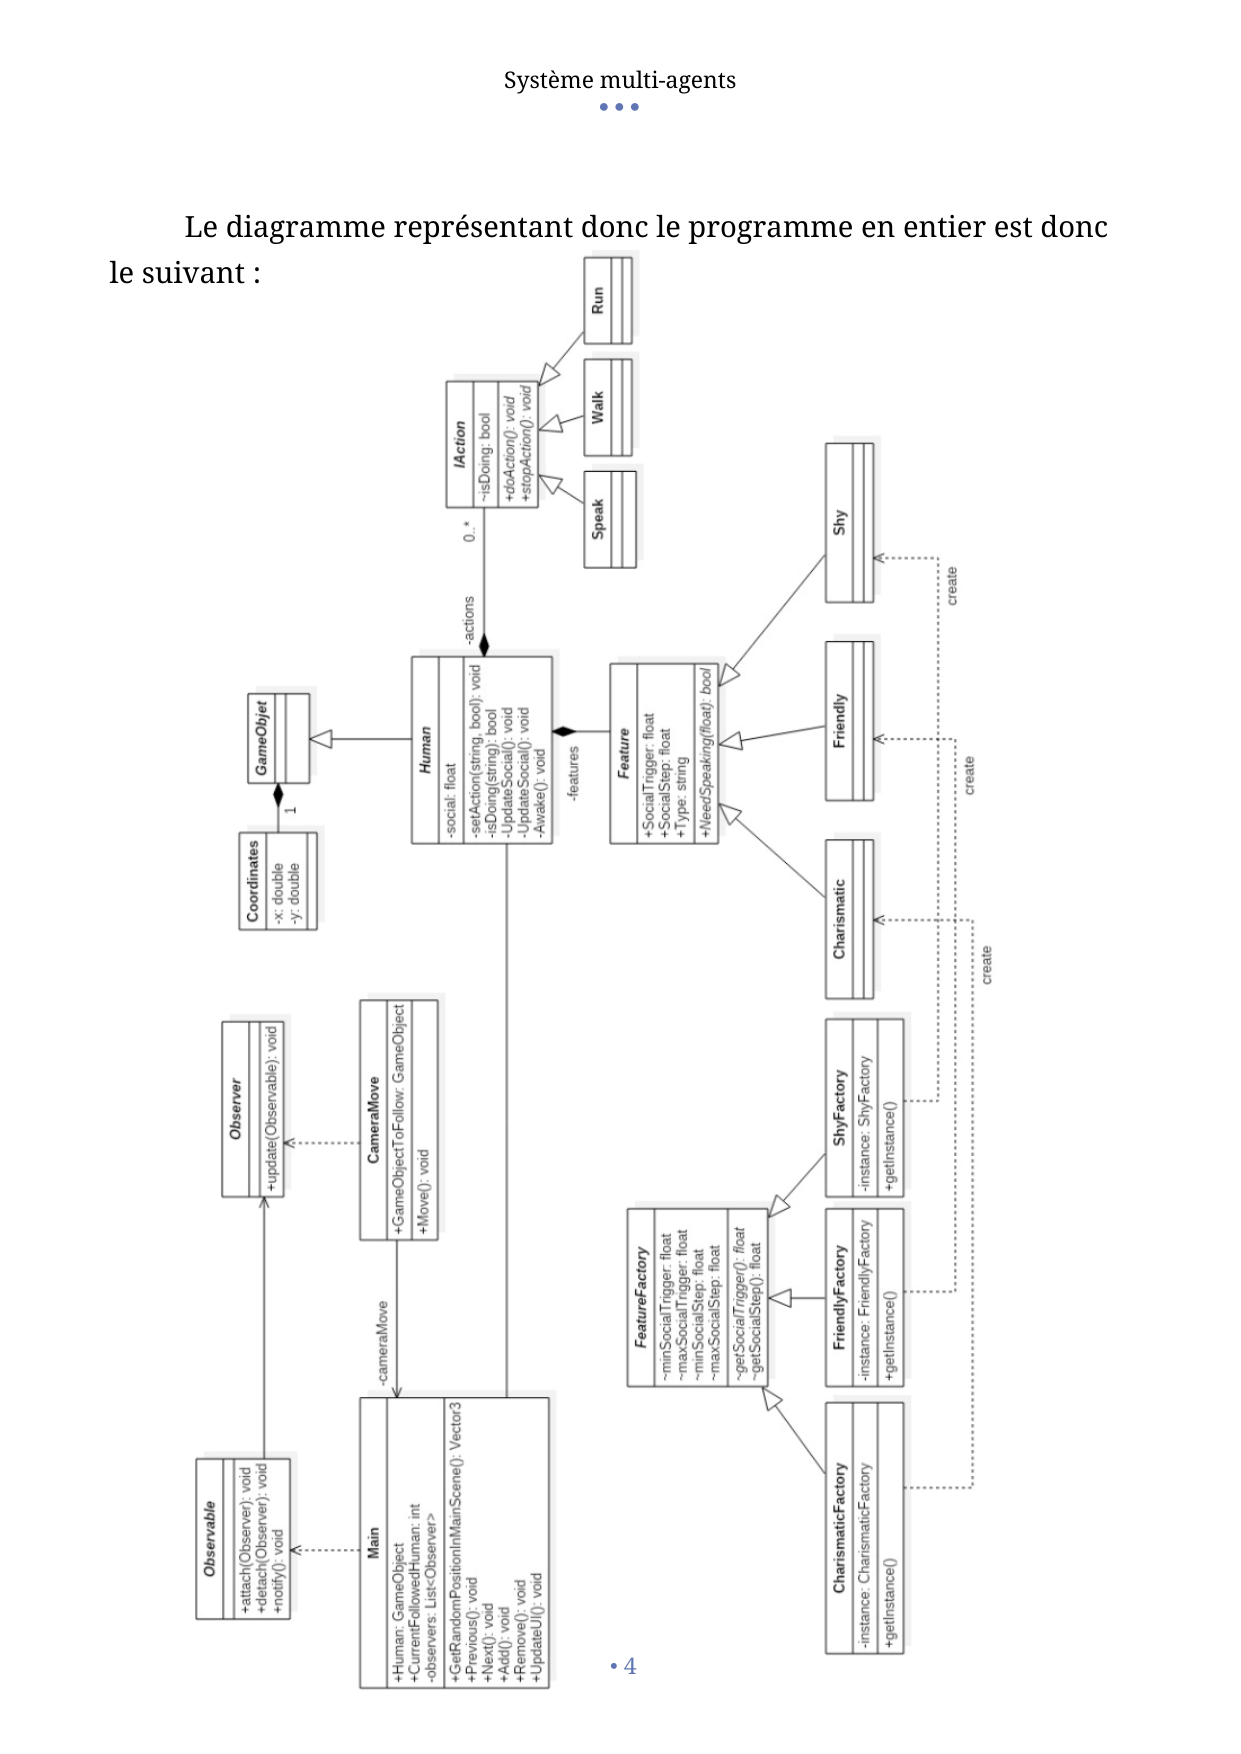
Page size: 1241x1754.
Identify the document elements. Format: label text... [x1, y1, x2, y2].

picture [187, 292, 1041, 1698]
text Le diagramme représentant donc le programme en entier est donc le suivant : [109, 207, 1131, 292]
